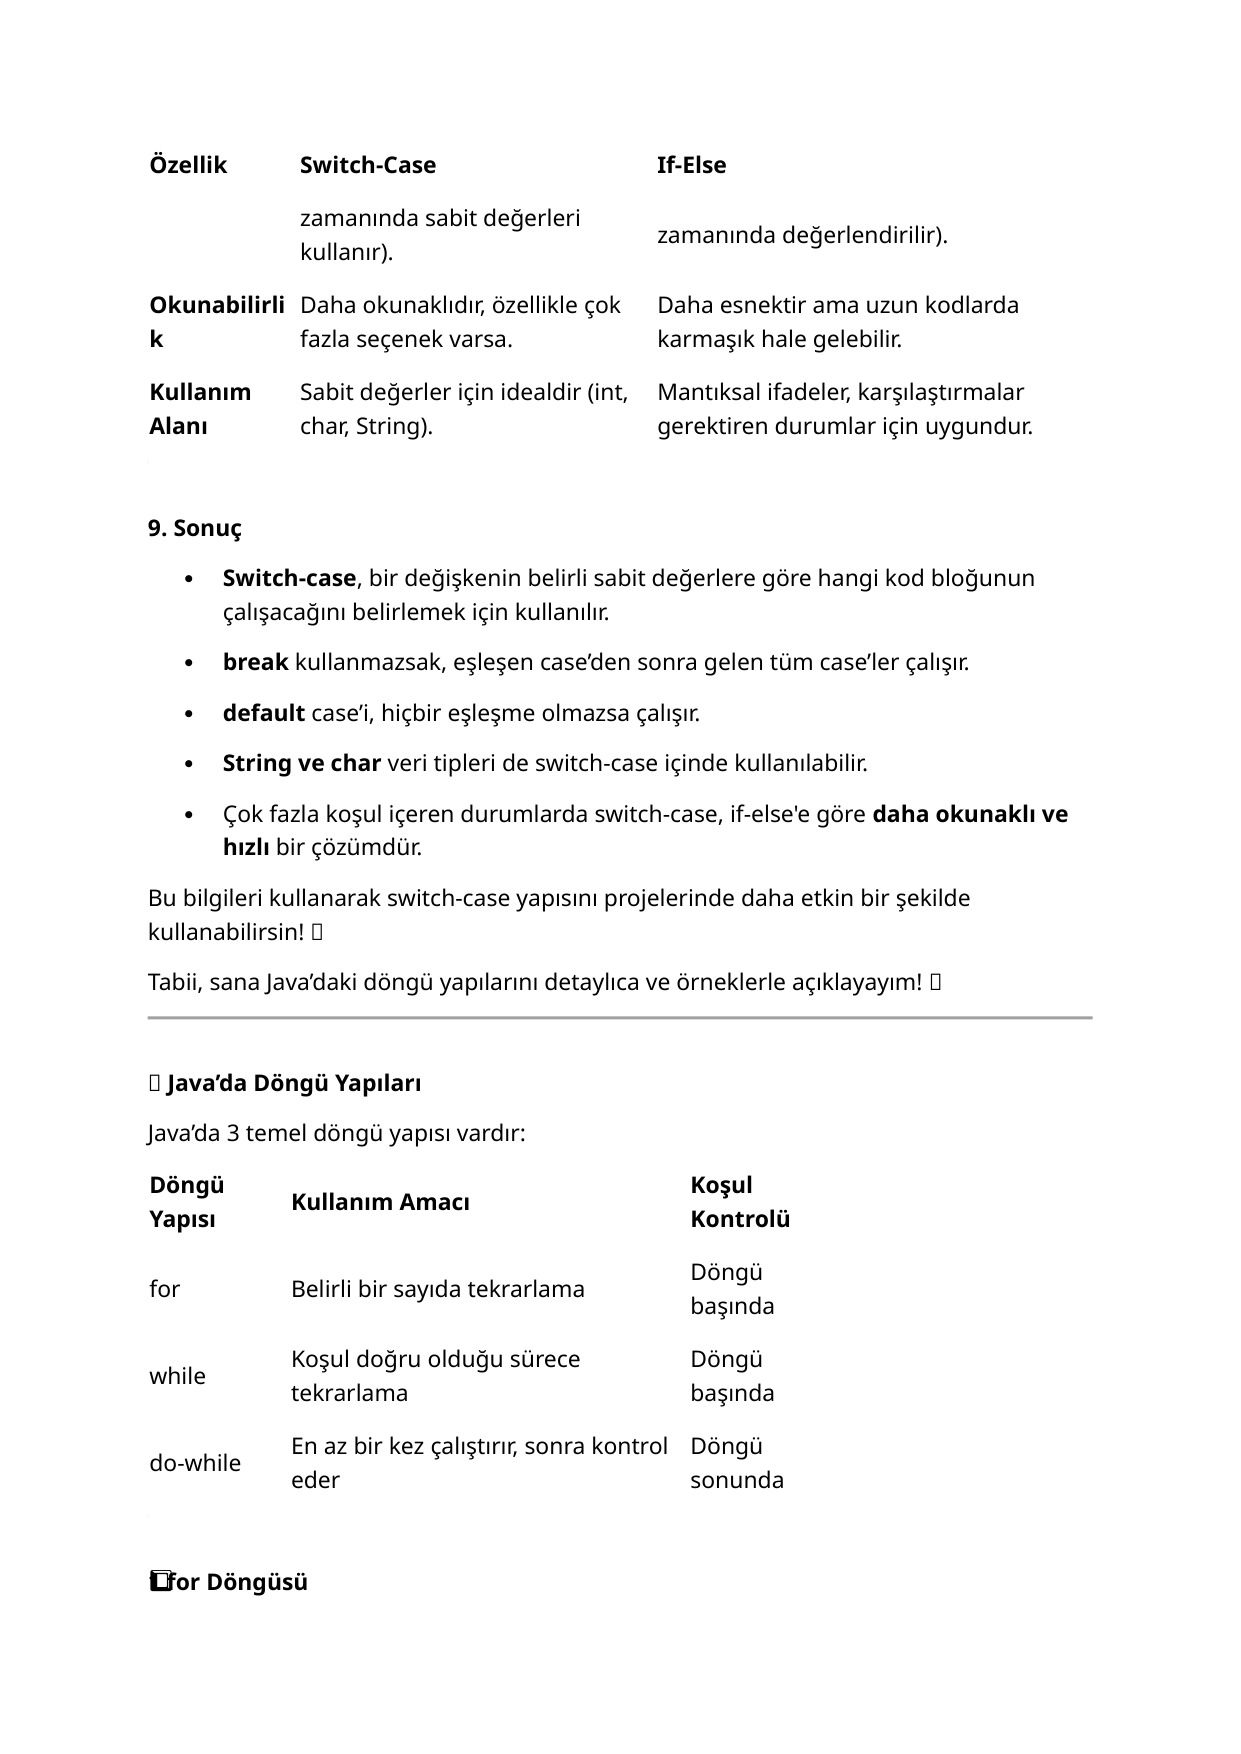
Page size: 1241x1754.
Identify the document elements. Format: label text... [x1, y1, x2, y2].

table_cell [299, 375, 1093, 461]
text 1️⃣ for Döngüsü [148, 1566, 1093, 1597]
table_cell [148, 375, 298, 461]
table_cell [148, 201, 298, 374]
list default case’i, hiçbir eşleşme olmazsa çalışır. [185, 697, 1093, 728]
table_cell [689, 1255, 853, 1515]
text Java’da 3 temel döngü yapısı vardır: [148, 1117, 1093, 1148]
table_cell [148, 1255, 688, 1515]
text 🔥 Java’da Döngü Yapıları [148, 1067, 1093, 1098]
list Switch-case, bir değişkenin belirli sabit değerlere göre hangi kod bloğunun çalışacağını belirlemek için kullanılır. [185, 562, 1093, 627]
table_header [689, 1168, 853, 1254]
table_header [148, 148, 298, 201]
list Çok fazla koşul içeren durumlarda switch-case, if-else'e göre daha okunaklı ve hızlı bir çözümdür. [185, 798, 1093, 863]
list break kullanmazsak, eşleşen case’den sonra gelen tüm case’ler çalışır. [185, 646, 1093, 678]
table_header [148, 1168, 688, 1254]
list String ve char veri tipleri de switch-case içinde kullanılabilir. [185, 747, 1093, 778]
text Tabii, sana Java’daki döngü yapılarını detaylıca ve örneklerle açıklayayım! 🚀 [148, 966, 1093, 997]
text 9. Sonuç [148, 512, 1093, 543]
text Bu bilgileri kullanarak switch-case yapısını projelerinde daha etkin bir şekilde kullanabilirsin! 🚀 [148, 882, 1093, 947]
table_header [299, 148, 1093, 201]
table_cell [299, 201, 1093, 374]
